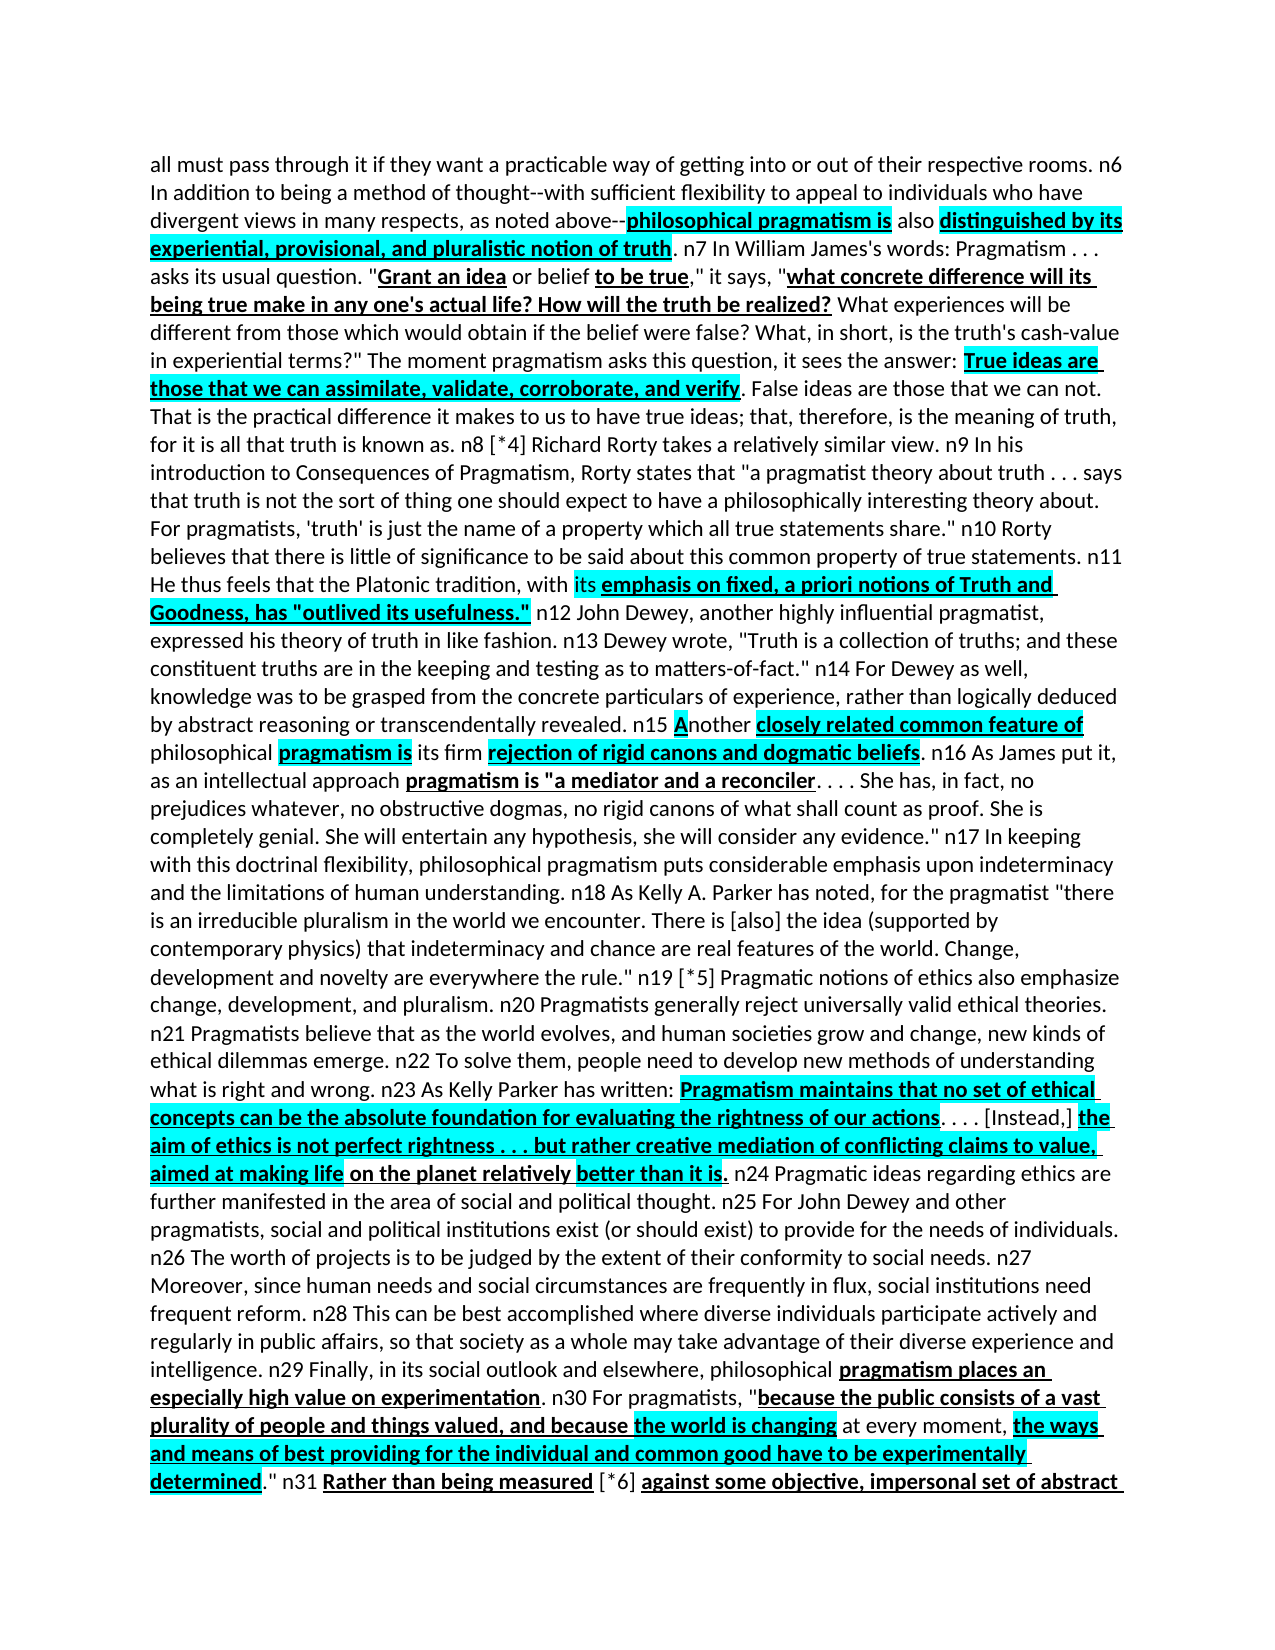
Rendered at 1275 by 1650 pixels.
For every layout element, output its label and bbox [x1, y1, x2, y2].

text [150, 150, 1125, 1495]
